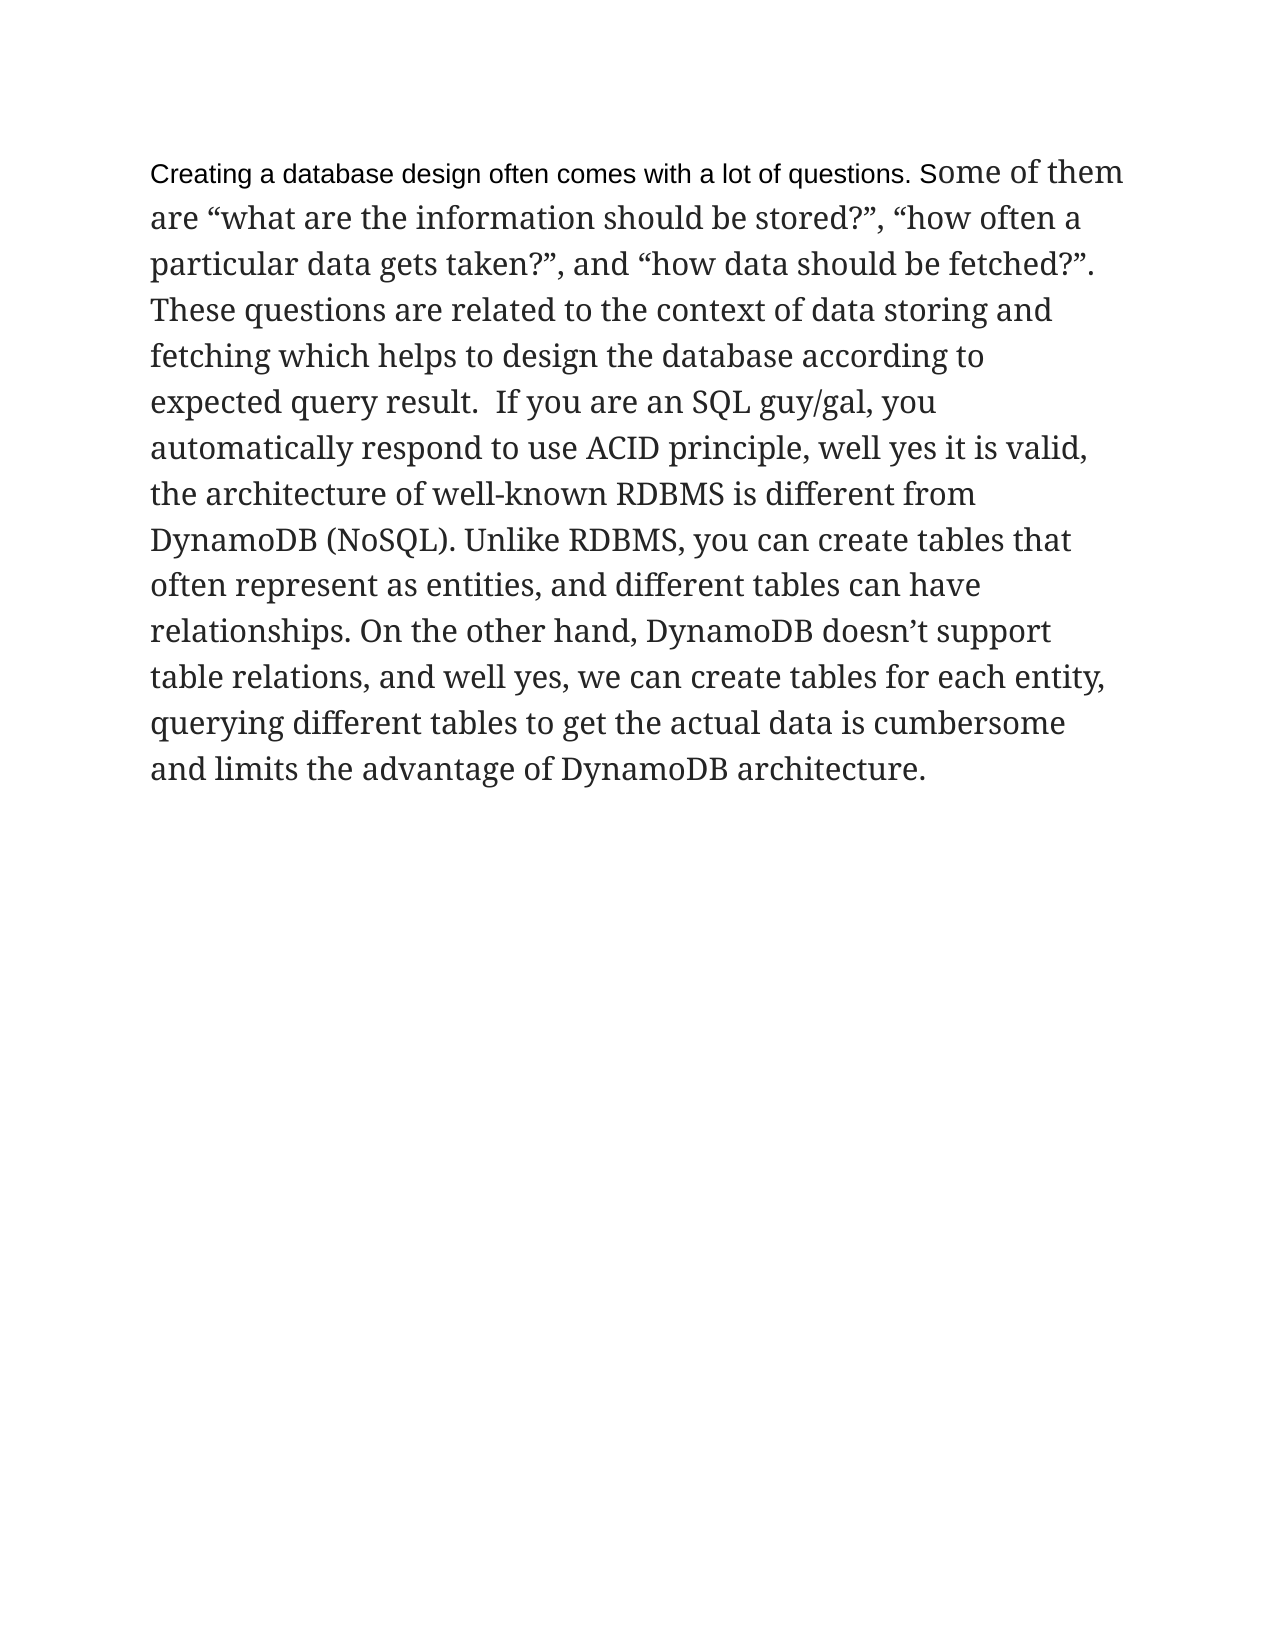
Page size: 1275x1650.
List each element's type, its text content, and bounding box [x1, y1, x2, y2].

text Creating a database design often comes with a lot of questions. Some of them are “what are the information should be stored?”, “how often a particular data gets taken?”, and “how data should be fetched?”. These questions are related to the context of data storing and fetching which helps to design the database according to expected query result. If you are an SQL guy/gal, you automatically respond to use ACID principle, well yes it is valid, the architecture of well-known RDBMS is different from DynamoDB (NoSQL). Unlike RDBMS, you can create tables that often represent as entities, and different tables can have relationships. On the other hand, DynamoDB doesn’t support table relations, and well yes, we can create tables for each entity, querying different tables to get the actual data is cumbersome and limits the advantage of DynamoDB architecture. [150, 150, 1125, 790]
